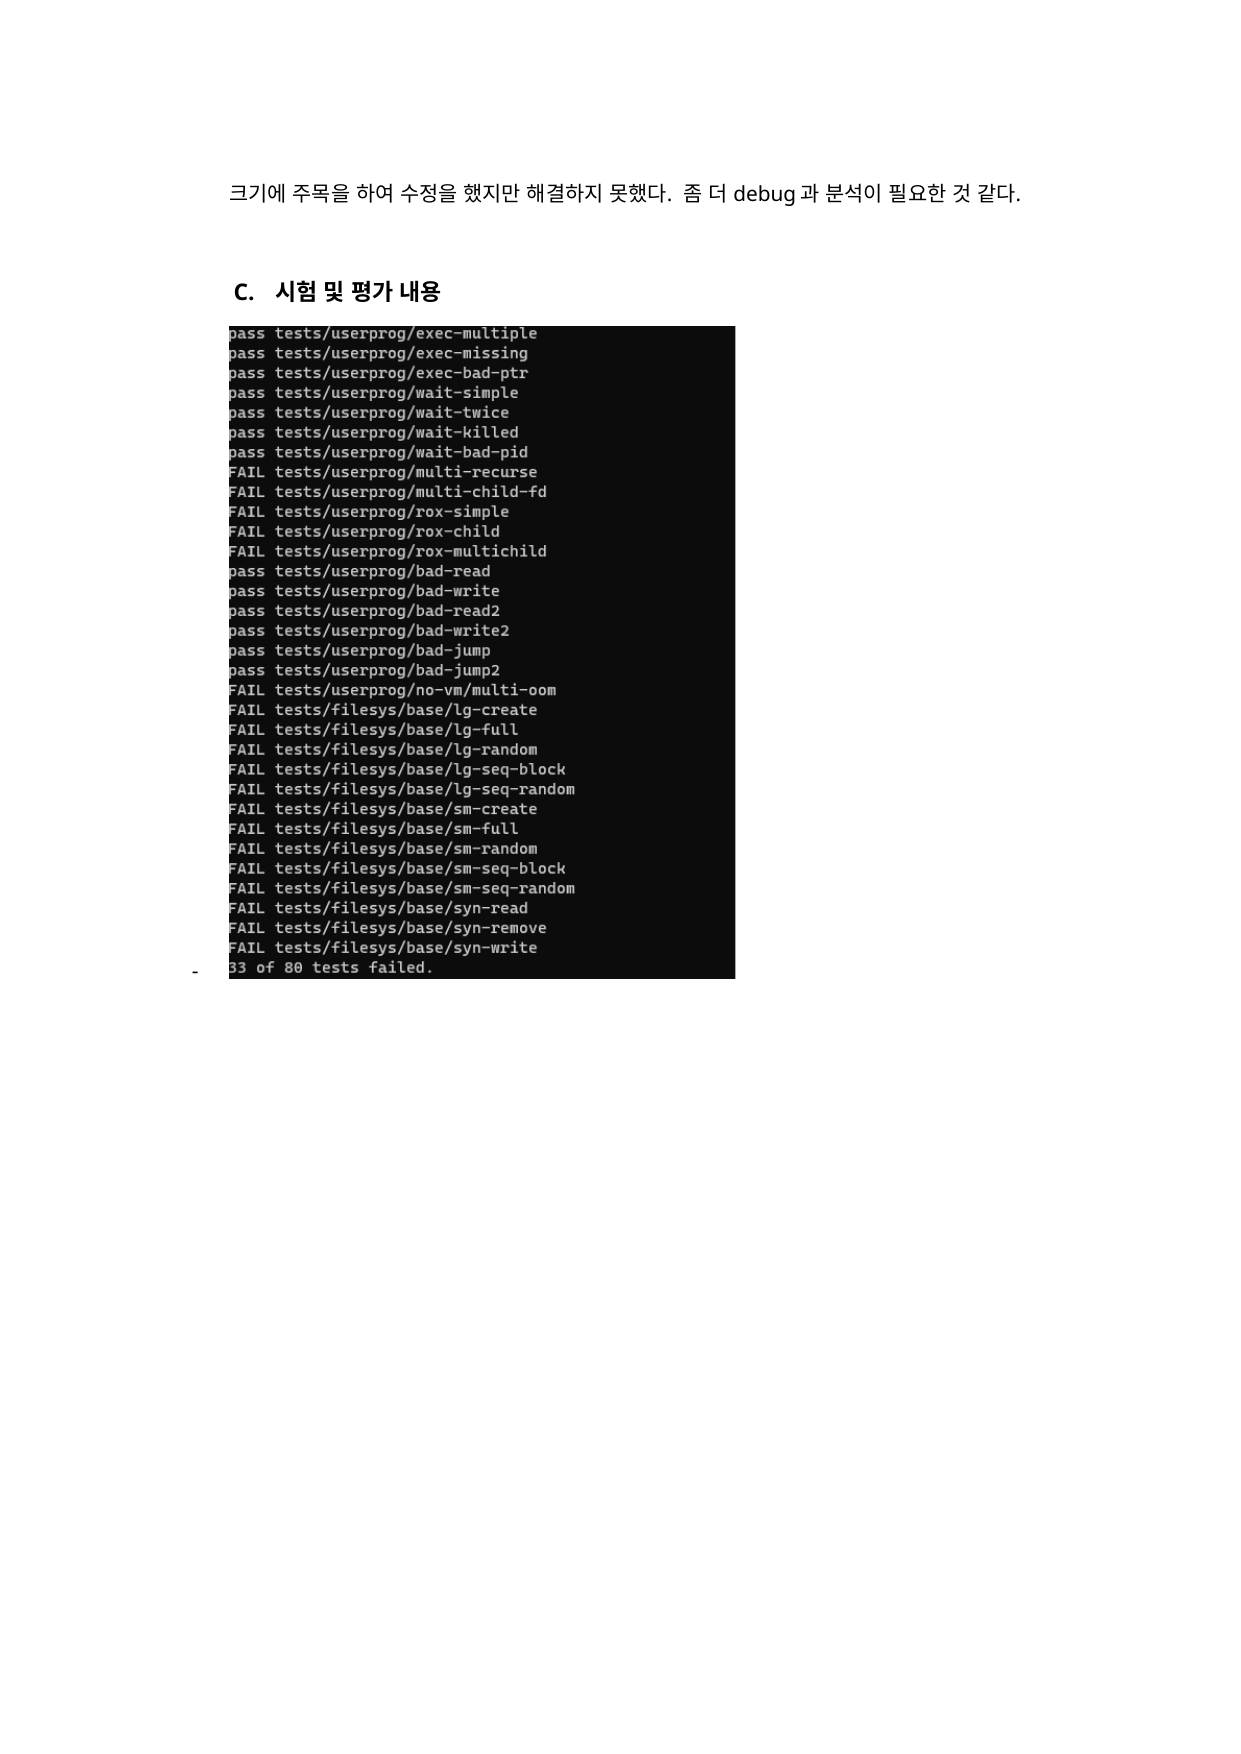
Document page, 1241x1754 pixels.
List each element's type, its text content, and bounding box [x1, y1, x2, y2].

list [229, 177, 1090, 207]
picture [229, 326, 736, 979]
list 시험 및 평가 내용 [233, 274, 1090, 307]
